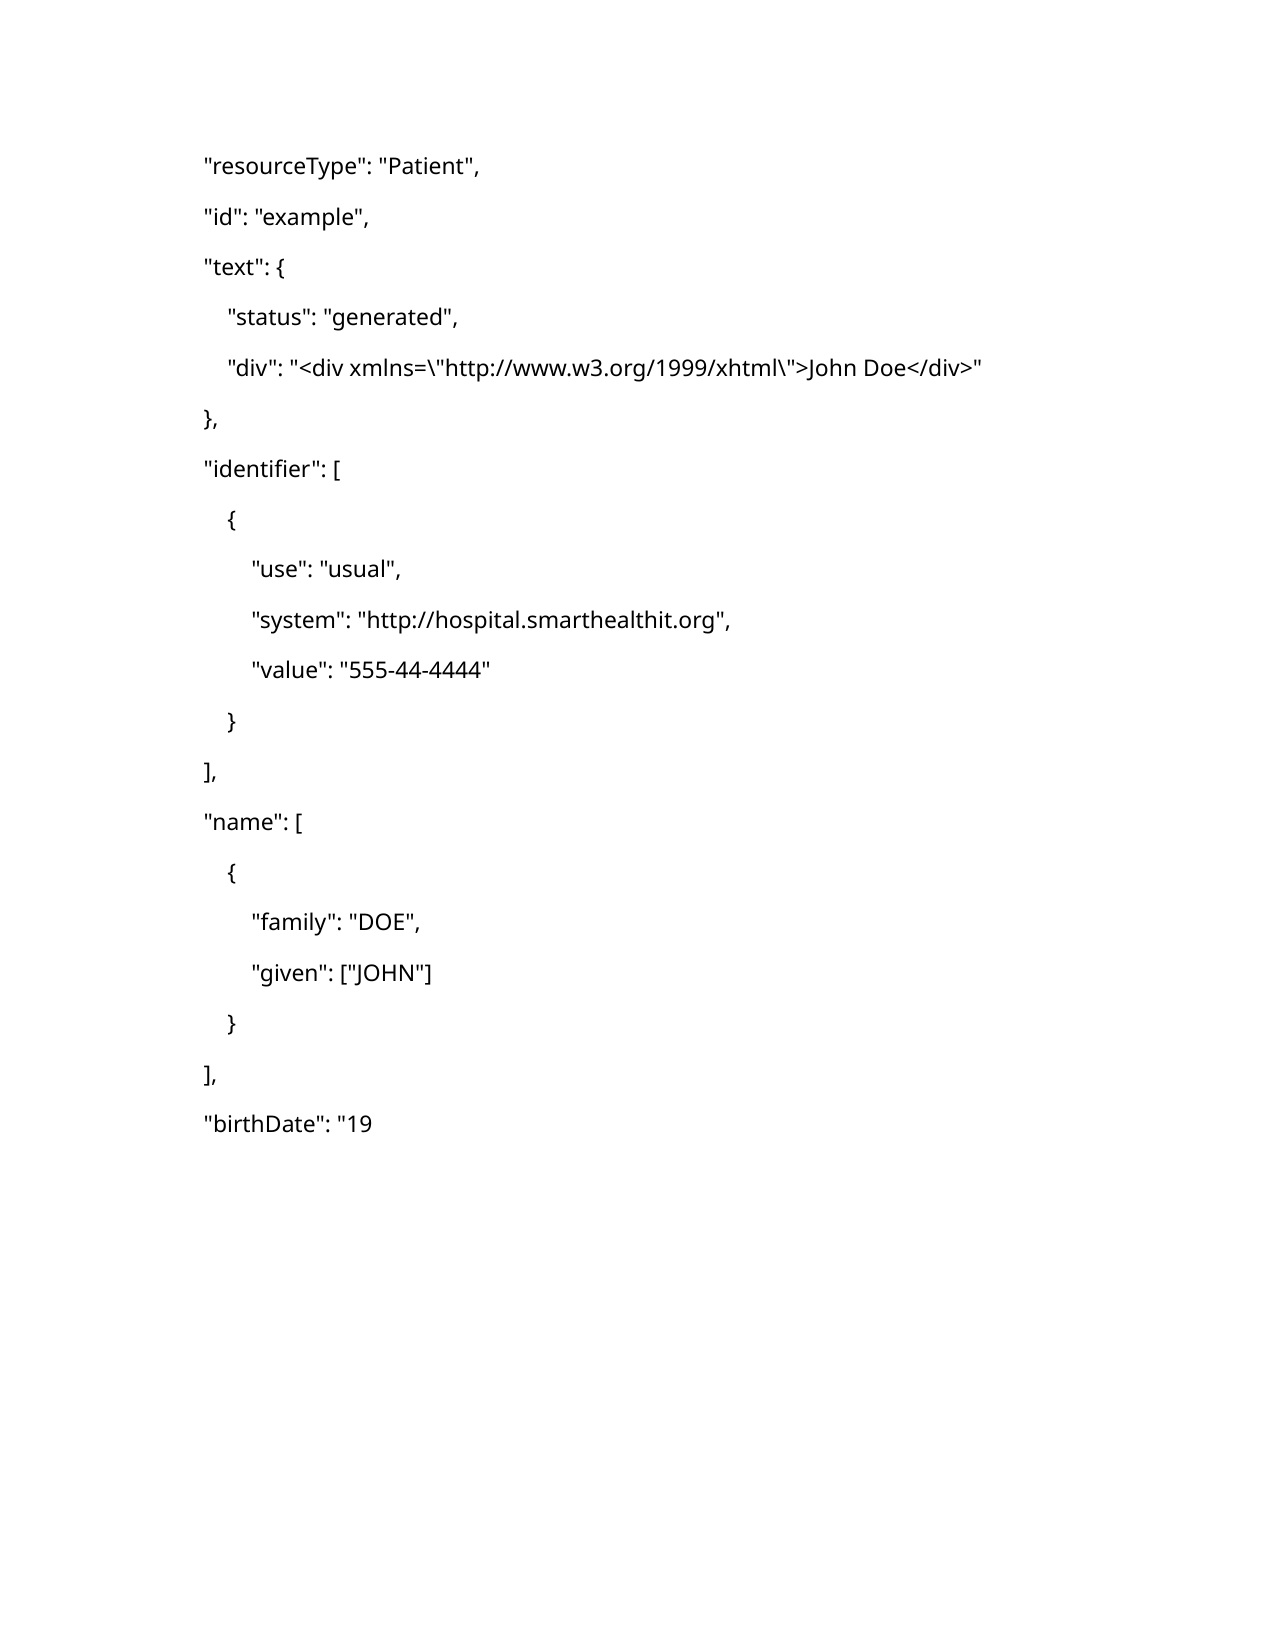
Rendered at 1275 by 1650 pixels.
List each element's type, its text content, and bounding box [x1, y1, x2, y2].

text "div": "<div xmlns=\"http://www.w3.org/1999/xhtml\">John Doe</div>" [150, 352, 1125, 383]
text ], [150, 755, 1125, 786]
text "birthDate": "19 [150, 1108, 1125, 1139]
text "resourceType": "Patient", [150, 150, 1125, 181]
text } [150, 704, 1125, 736]
text "system": "http://hospital.smarthealthit.org", [150, 604, 1125, 635]
text ], [150, 1057, 1125, 1089]
text "id": "example", [150, 200, 1125, 232]
text "given": ["JOHN"] [150, 957, 1125, 988]
text "family": "DOE", [150, 906, 1125, 937]
text { [150, 856, 1125, 887]
text "status": "generated", [150, 301, 1125, 332]
text }, [150, 402, 1125, 433]
text "value": "555-44-4444" [150, 654, 1125, 685]
text "use": "usual", [150, 553, 1125, 584]
text "text": { [150, 251, 1125, 282]
text } [150, 1007, 1125, 1038]
text "name": [ [150, 805, 1125, 837]
text { [150, 503, 1125, 534]
text "identifier": [ [150, 452, 1125, 484]
